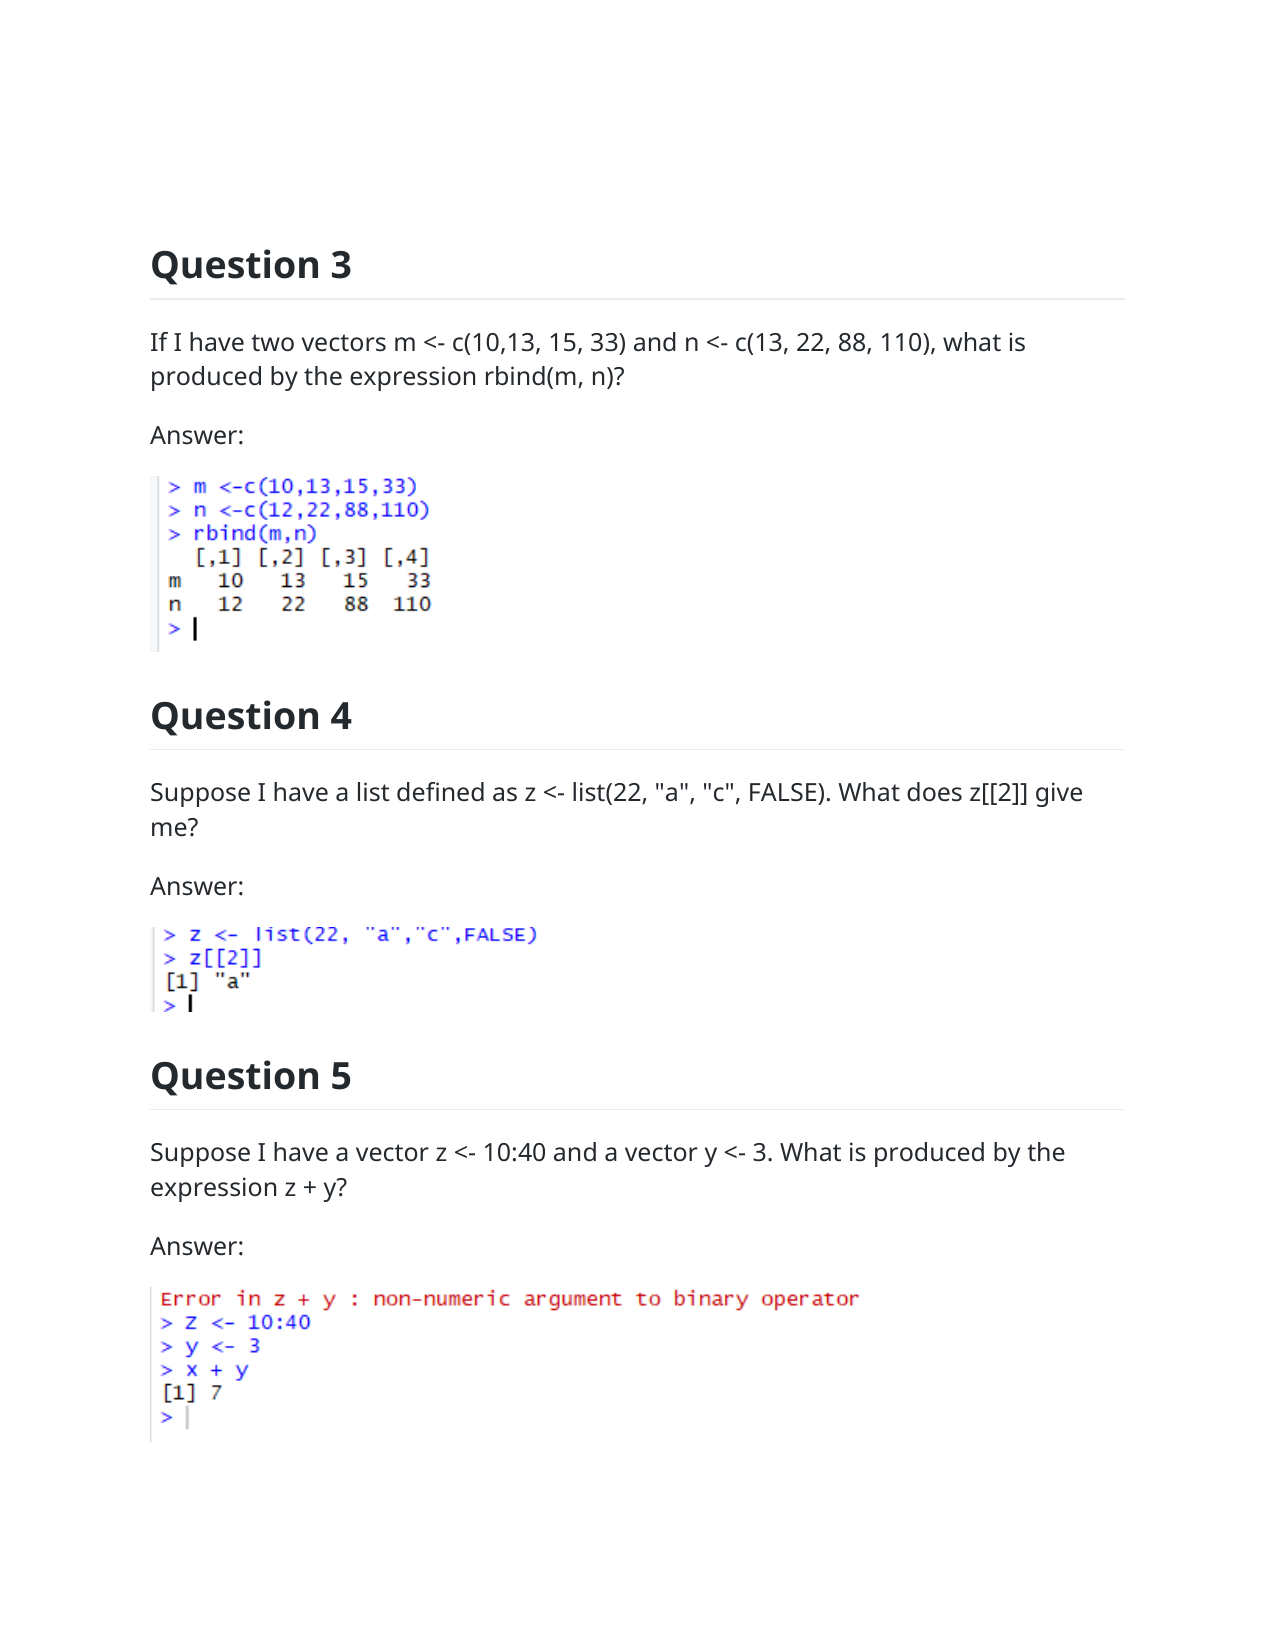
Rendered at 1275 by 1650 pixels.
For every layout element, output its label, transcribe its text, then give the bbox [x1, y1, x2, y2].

subtitle Question 4 [150, 689, 1125, 749]
subtitle Question 5 [150, 1049, 1125, 1109]
text Answer: [150, 868, 1125, 902]
picture [150, 927, 580, 1012]
subtitle Question 3 [150, 238, 1125, 298]
picture [150, 476, 524, 652]
text Suppose I have a vector z <- 10:40 and a vector y <- 3. What is produced by the expression z + y? [150, 1135, 1125, 1203]
text Suppose I have a list defined as z <- list(22, "a", "c", FALSE). What does z[[2]] give me? [150, 775, 1125, 843]
text If I have two vectors m <- c(10,13, 15, 33) and n <- c(13, 22, 88, 110), what is produced by the expression rbind(m, n)? [150, 324, 1125, 393]
text Answer: [150, 418, 1125, 452]
picture [150, 1287, 885, 1442]
text Answer: [150, 1228, 1125, 1262]
